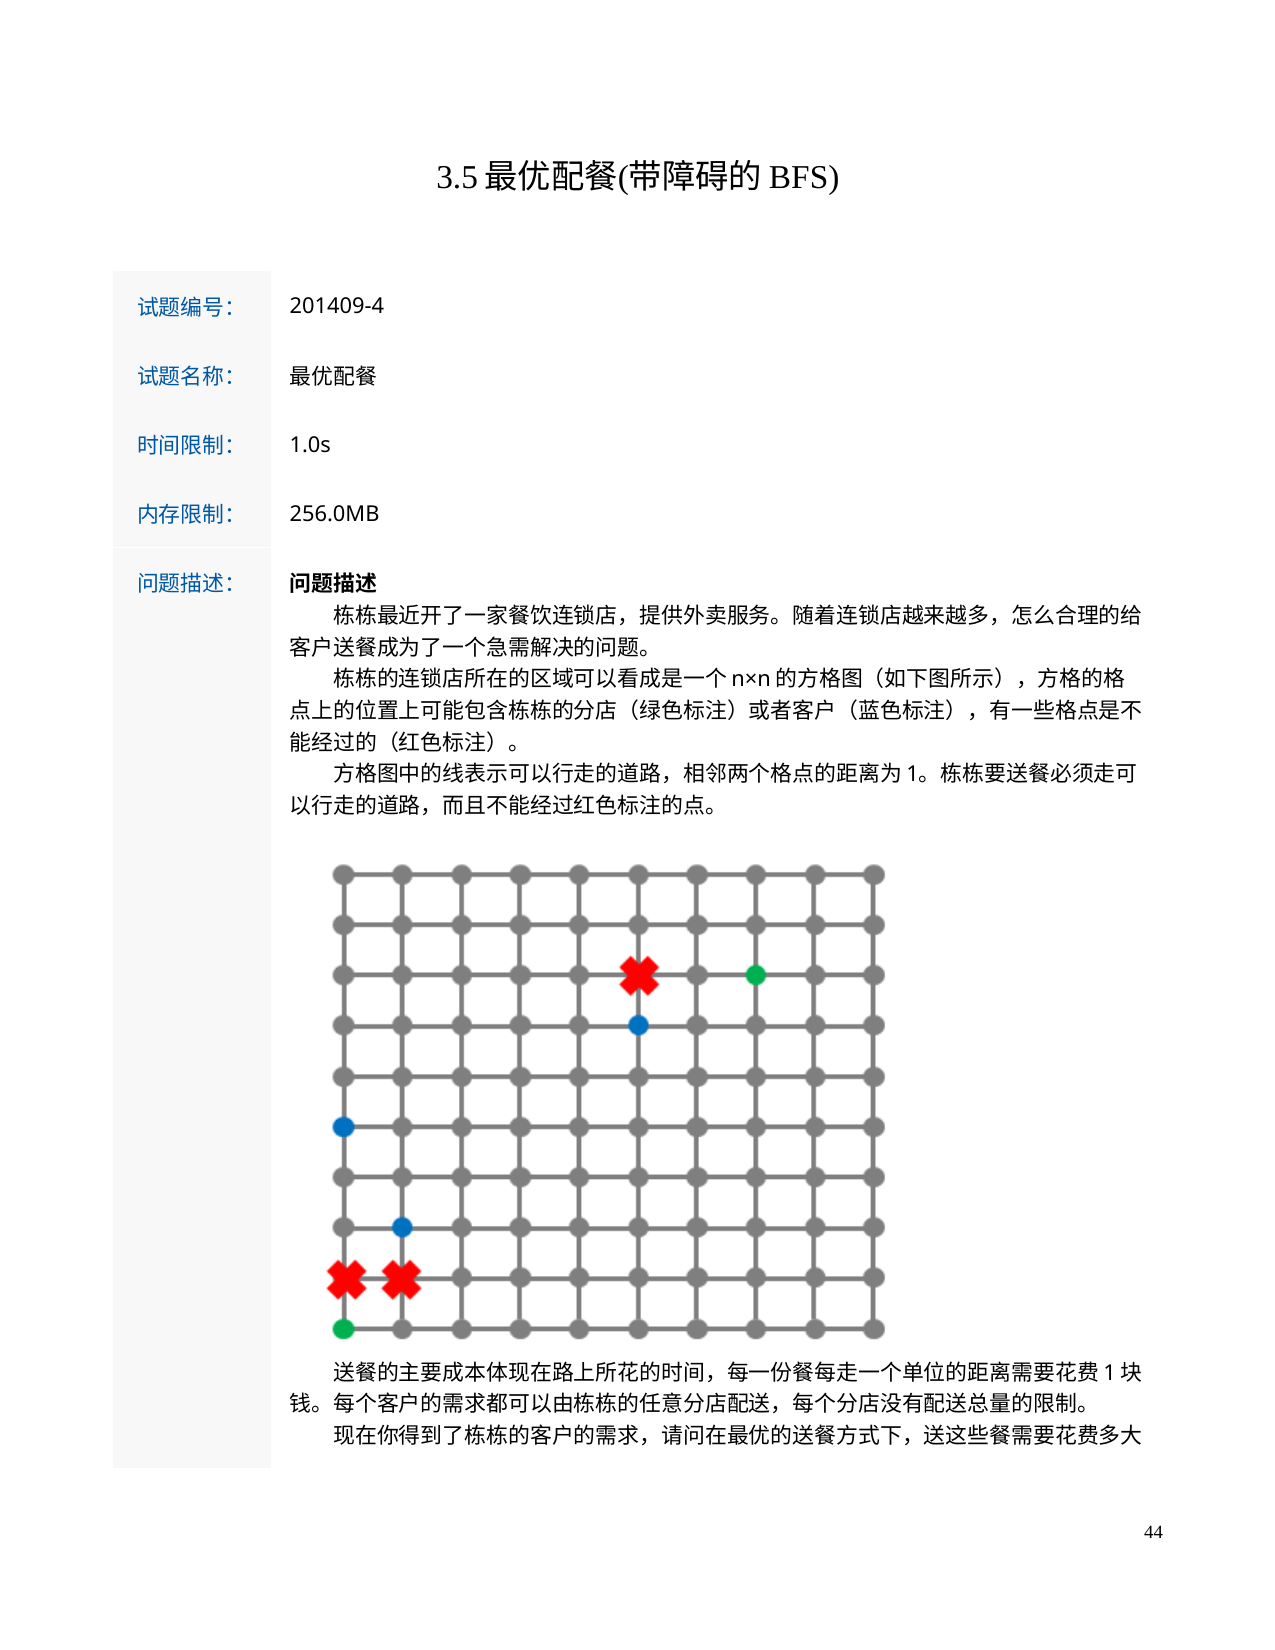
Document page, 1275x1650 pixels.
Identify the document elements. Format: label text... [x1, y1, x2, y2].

subtitle 3.5最优配餐(带障碍的BFS) [112, 150, 1162, 198]
picture [289, 849, 907, 1355]
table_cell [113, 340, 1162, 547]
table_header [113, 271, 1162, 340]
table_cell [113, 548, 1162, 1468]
